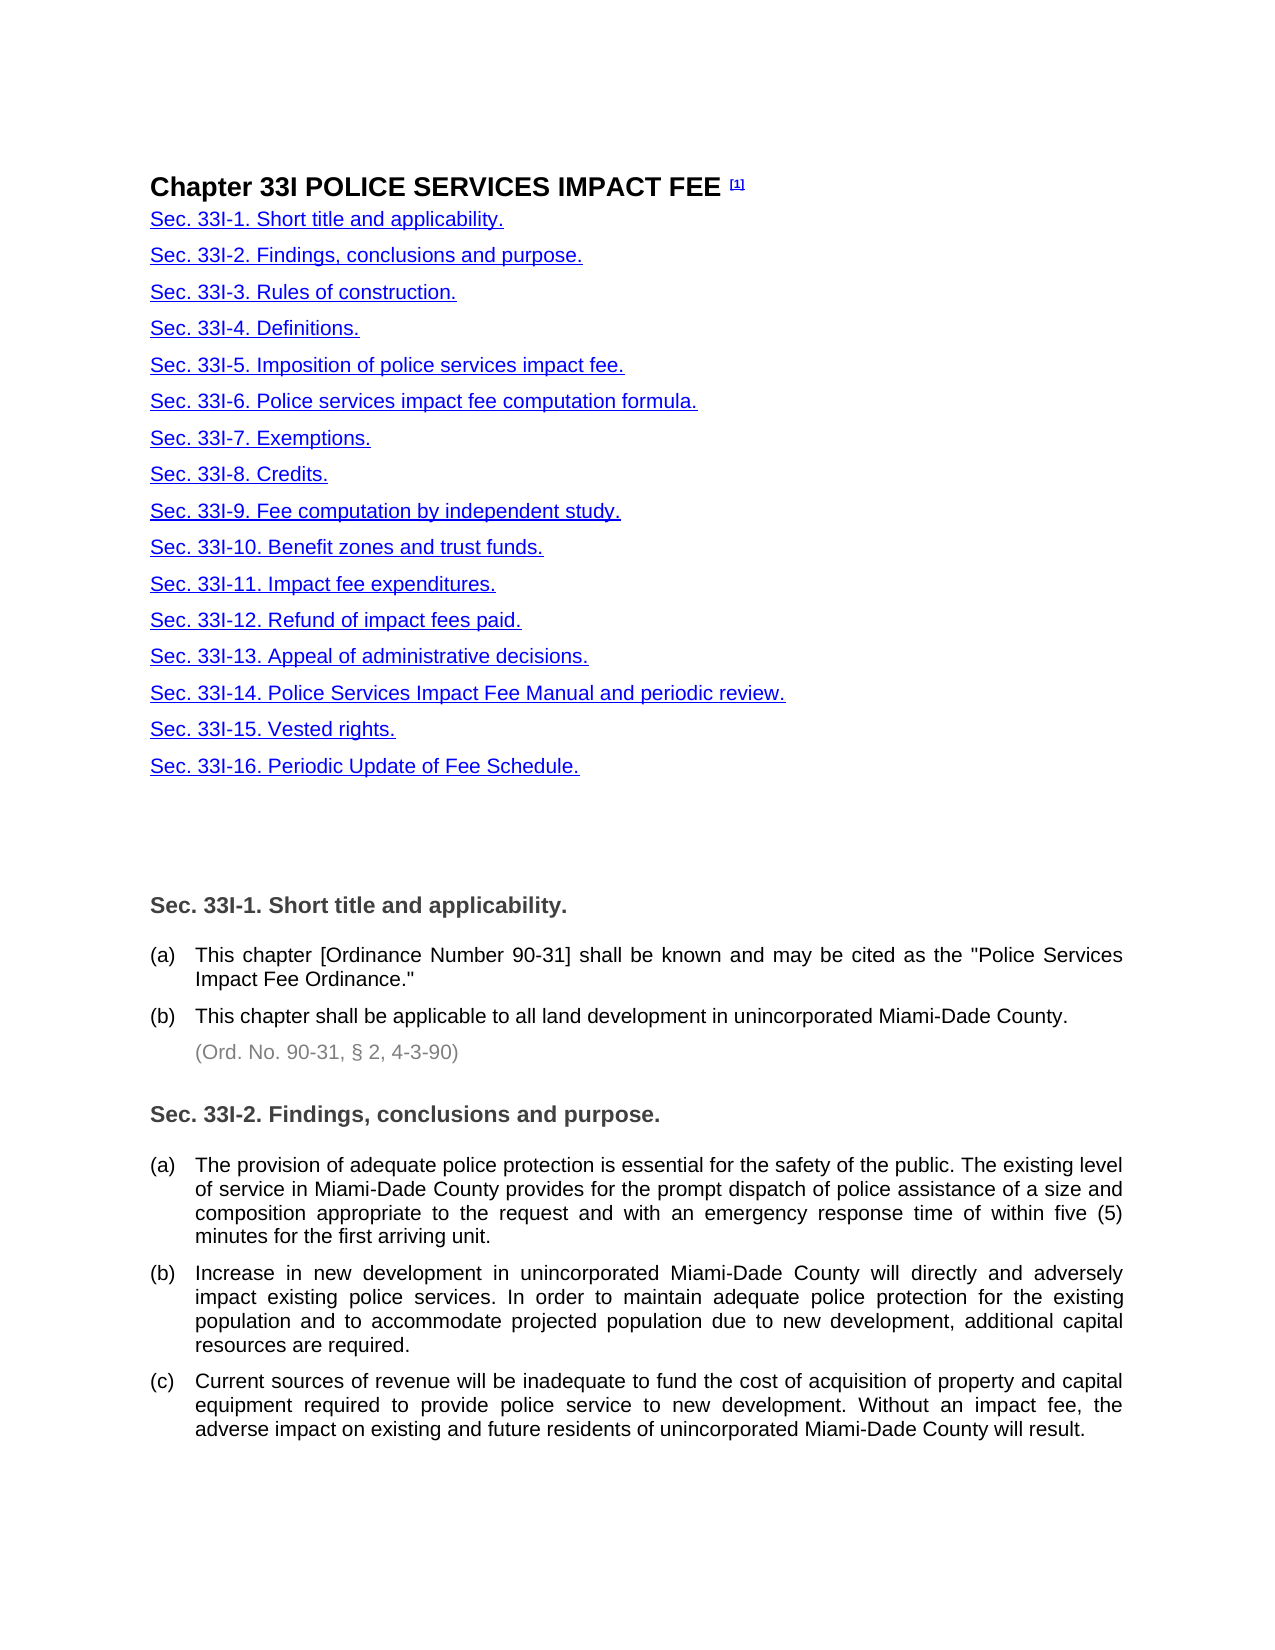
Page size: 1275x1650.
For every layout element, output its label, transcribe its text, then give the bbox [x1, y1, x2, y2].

text Sec. 33I-6. Police services impact fee computation formula. [150, 389, 1125, 413]
text Sec. 33I-15. Vested rights. [150, 717, 1125, 741]
text Sec. 33I-16. Periodic Update of Fee Schedule. [150, 754, 1125, 778]
text Sec. 33I-9. Fee computation by independent study. [150, 498, 1125, 522]
list (b) This chapter shall be applicable to all land development in unincorporated Miami-Dade County. [150, 1003, 1125, 1027]
text Sec. 33I-5. Imposition of police services impact fee. [150, 353, 1125, 377]
text Sec. 33I-3. Rules of construction. [150, 280, 1125, 304]
text Sec. 33I-11. Impact fee expenditures. [150, 571, 1125, 595]
text Sec. 33I-1. Short title and applicability. [150, 892, 1125, 918]
list (c) Current sources of revenue will be inadequate to fund the cost of acquisition of property and capital equipment required to provide police service to new development. Without an impact fee, the adverse impact on existing and future residents of unincorporated Miami-Dade County will result. [150, 1369, 1125, 1441]
text Sec. 33I-8. Credits. [150, 462, 1125, 486]
subtitle Chapter 33I POLICE SERVICES IMPACT FEE [1] [150, 171, 1125, 202]
text Sec. 33I-2. Findings, conclusions and purpose. [150, 243, 1125, 267]
text Sec. 33I-1. Short title and applicability. [150, 207, 1125, 231]
text (Ord. No. 90-31, § 2, 4-3-90) [195, 1040, 1125, 1064]
list (a) This chapter [Ordinance Number 90-31] shall be known and may be cited as the "Police Services Impact Fee Ordinance." [150, 943, 1125, 991]
text Sec. 33I-14. Police Services Impact Fee Manual and periodic review. [150, 681, 1125, 705]
text Sec. 33I-12. Refund of impact fees paid. [150, 608, 1125, 632]
text Sec. 33I-2. Findings, conclusions and purpose. [150, 1101, 1125, 1128]
list (b) Increase in new development in unincorporated Miami-Dade County will directly and adversely impact existing police services. In order to maintain adequate police protection for the existing population and to accommodate projected population due to new development, additional capital resources are required. [150, 1261, 1125, 1357]
text Sec. 33I-7. Exemptions. [150, 426, 1125, 449]
text Sec. 33I-13. Appeal of administrative decisions. [150, 644, 1125, 668]
text Sec. 33I-10. Benefit zones and trust funds. [150, 535, 1125, 559]
text Sec. 33I-4. Definitions. [150, 316, 1125, 340]
list (a) The provision of adequate police protection is essential for the safety of the public. The existing level of service in Miami-Dade County provides for the prompt dispatch of police assistance of a size and composition appropriate to the request and with an emergency response time of within five (5) minutes for the first arriving unit. [150, 1152, 1125, 1248]
